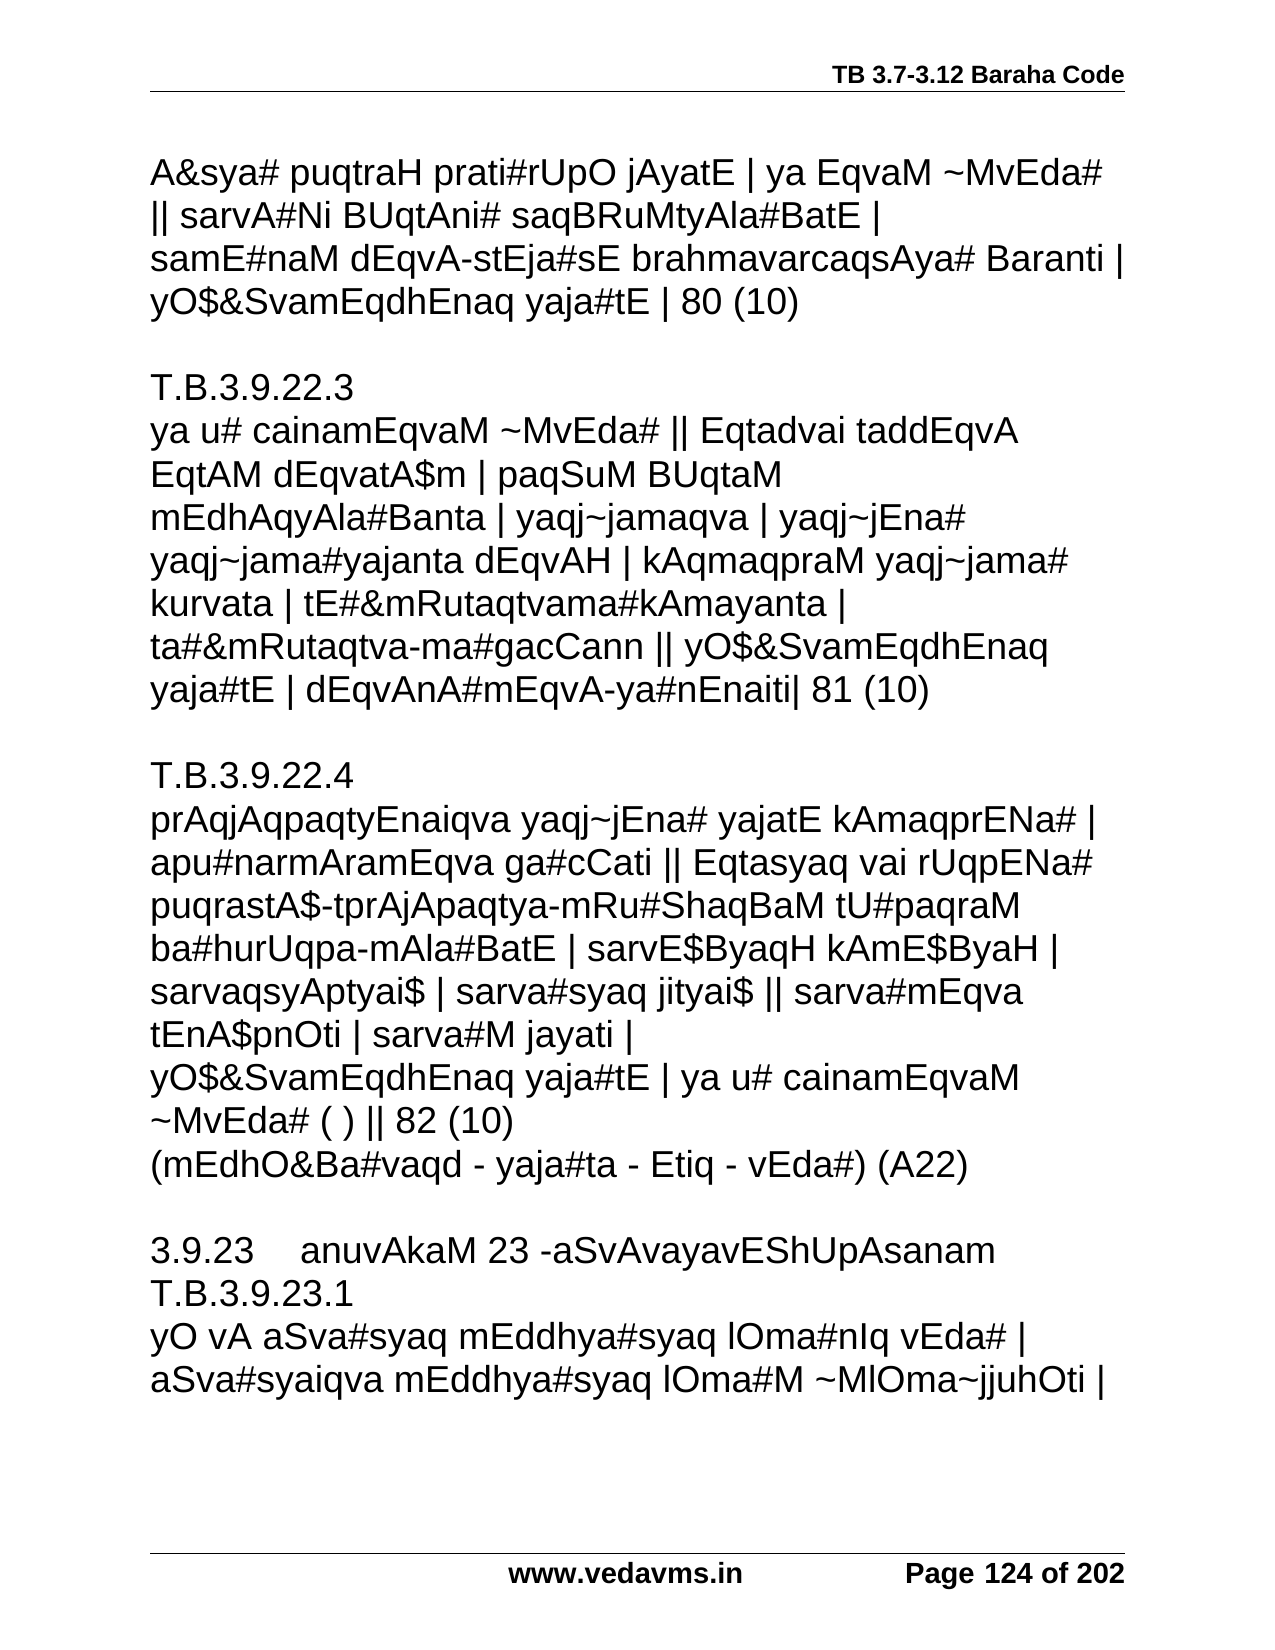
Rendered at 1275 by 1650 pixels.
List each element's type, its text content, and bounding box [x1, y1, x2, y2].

text (mEdhO&Ba#vaqd - yaja#ta - Etiq - vEda#) (A22) [150, 1142, 1125, 1185]
text ba#hurUqpa-mAla#BatE | sarvE$ByaqH kAmE$ByaH | sarvaqsyAptyai$ | sarva#syaq jityai$ || sarva#mEqva tEnA$pnOti | sarva#M jayati | [150, 926, 1125, 1056]
text T.B.3.9.22.4 [150, 754, 1125, 797]
text yO vA aSva#syaq mEddhya#syaq lOma#nIq vEda# | [150, 1314, 1125, 1357]
text ta#&mRutaqtva-ma#gacCann || yO$&SvamEqdhEnaq yaja#tE | dEqvAnA#mEqvA-ya#nEnaiti| 81 (10) [150, 624, 1125, 711]
text prAqjAqpaqtyEnaiqva yaqj~jEna# yajatE kAmaqprENa# | apu#narmAramEqva ga#cCati || Eqtasyaq vai rUqpENa# puqrastA$-tprAjApaqtya-mRu#ShaqBaM tU#paqraM [150, 797, 1125, 926]
text ya u# cainamEqvaM ~MvEda# || Eqtadvai taddEqvA EqtAM dEqvatA$m | paqSuM BUqtaM mEdhAqyAla#Banta | yaqj~jamaqva | yaqj~jEna# yaqj~jama#yajanta dEqvAH | kAqmaqpraM yaqj~jama# kurvata | tE#&mRutaqtvama#kAmayanta | [150, 409, 1125, 624]
text T.B.3.9.22.3 [150, 366, 1125, 409]
text T.B.3.9.23.1 [150, 1271, 1125, 1314]
text yO$&SvamEqdhEnaq yaja#tE | 80 (10) [150, 279, 1125, 322]
text 3.9.23 anuvAkaM 23 -aSvAvayavEShUpAsanam [150, 1228, 1125, 1271]
text yO$&SvamEqdhEnaq yaja#tE | ya u# cainamEqvaM ~MvEda# ( ) || 82 (10) [150, 1056, 1125, 1142]
text aSva#syaiqva mEddhya#syaq lOma#M ~MlOma~jjuhOti | [150, 1357, 1125, 1401]
text A&sya# puqtraH prati#rUpO jAyatE | ya EqvaM ~MvEda# || sarvA#Ni BUqtAni# saqBRuMtyAla#BatE | [150, 150, 1125, 236]
text samE#naM dEqvA-stEja#sE brahmavarcaqsAya# Baranti | [150, 236, 1125, 279]
